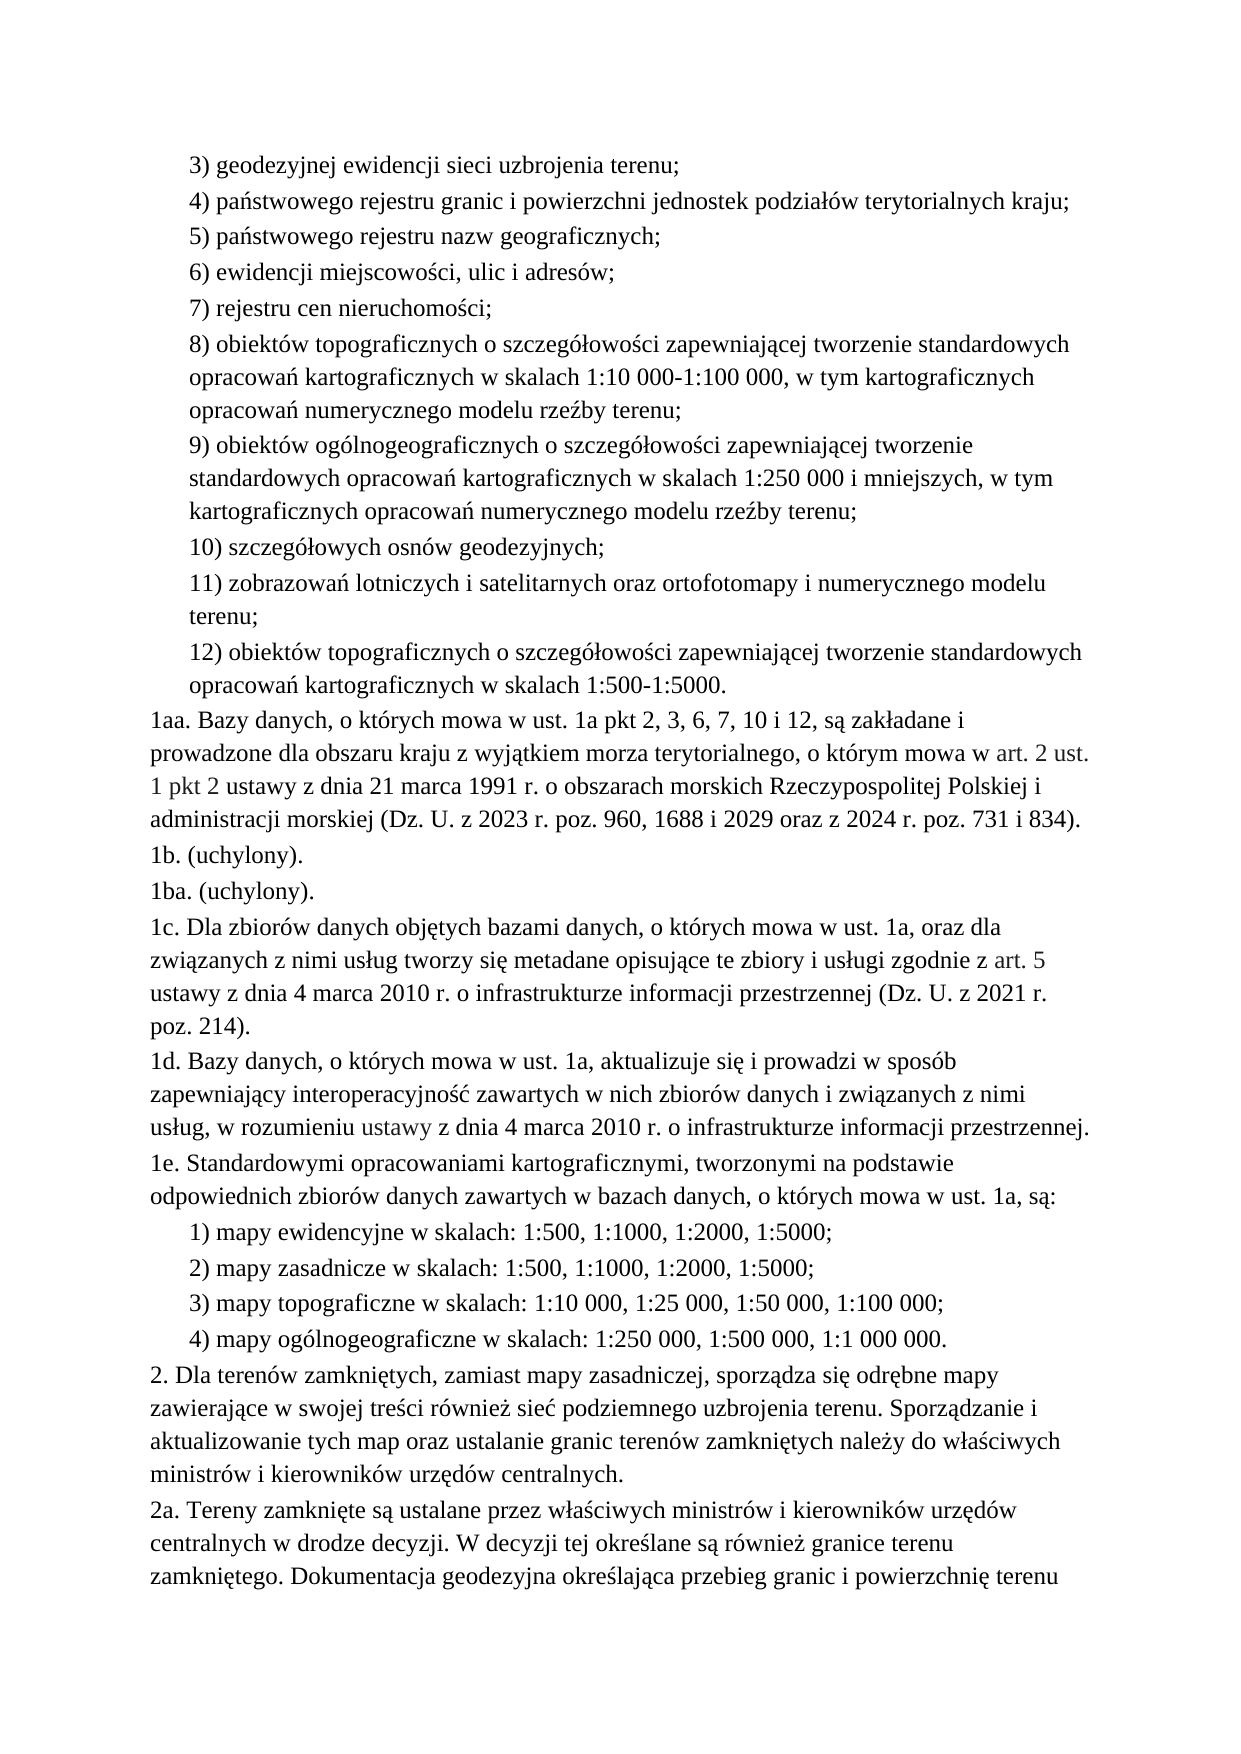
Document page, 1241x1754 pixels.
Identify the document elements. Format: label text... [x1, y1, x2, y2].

text 3) mapy topograficzne w skalach: 1:10 000, 1:25 000, 1:50 000, 1:100 000; [189, 1288, 1090, 1317]
text 1aa. Bazy danych, o których mowa w ust. 1a pkt 2, 3, 6, 7, 10 i 12, są zakładane i prowadzone dla obszaru kraju z wyjątkiem morza terytorialnego, o którym mowa w art. 2 ust. 1 pkt 2 ustawy z dnia 21 marca 1991 r. o obszarach morskich Rzeczypospolitej Polskiej i administracji morskiej (Dz. U. z 2023 r. poz. 960, 1688 i 2029 oraz z 2024 r. poz. 731 i 834). [150, 705, 1090, 833]
text 3) geodezyjnej ewidencji sieci uzbrojenia terenu; [189, 150, 1090, 179]
text 1e. Standardowymi opracowaniami kartograficznymi, tworzonymi na podstawie odpowiednich zbiorów danych zawartych w bazach danych, o których mowa w ust. 1a, są: [150, 1148, 1090, 1210]
text 7) rejestru cen nieruchomości; [189, 293, 1090, 322]
text 1d. Bazy danych, o których mowa w ust. 1a, aktualizuje się i prowadzi w sposób zapewniający interoperacyjność zawartych w nich zbiorów danych i związanych z nimi usług, w rozumieniu ustawy z dnia 4 marca 2010 r. o infrastrukturze informacji przestrzennej. [150, 1046, 1090, 1141]
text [150, 1495, 1090, 1589]
text 9) obiektów ogólnogeograficznych o szczegółowości zapewniającej tworzenie standardowych opracowań kartograficznych w skalach 1:250 000 i mniejszych, w tym kartograficznych opracowań numerycznego modelu rzeźby terenu; [189, 430, 1090, 525]
text 1c. Dla zbiorów danych objętych bazami danych, o których mowa w ust. 1a, oraz dla związanych z nimi usług tworzy się metadane opisujące te zbiory i usługi zgodnie z art. 5 ustawy z dnia 4 marca 2010 r. o infrastrukturze informacji przestrzennej (Dz. U. z 2021 r. poz. 214). [150, 912, 1090, 1039]
text 2) mapy zasadnicze w skalach: 1:500, 1:1000, 1:2000, 1:5000; [189, 1253, 1090, 1281]
text 5) państwowego rejestru nazw geograficznych; [189, 221, 1090, 250]
text 1ba. (uchylony). [150, 876, 1090, 905]
text 8) obiektów topograficznych o szczegółowości zapewniającej tworzenie standardowych opracowań kartograficznych w skalach 1:10 000-1:100 000, w tym kartograficznych opracowań numerycznego modelu rzeźby terenu; [189, 329, 1090, 423]
text 4) mapy ogólnogeograficzne w skalach: 1:250 000, 1:500 000, 1:1 000 000. [189, 1324, 1090, 1353]
text 6) ewidencji miejscowości, ulic i adresów; [189, 257, 1090, 286]
text 10) szczegółowych osnów geodezyjnych; [189, 532, 1090, 561]
text 1b. (uchylony). [150, 840, 1090, 869]
text 4) państwowego rejestru granic i powierzchni jednostek podziałów terytorialnych kraju; [189, 186, 1090, 214]
text 2. Dla terenów zamkniętych, zamiast mapy zasadniczej, sporządza się odrębne mapy zawierające w swojej treści również sieć podziemnego uzbrojenia terenu. Sporządzanie i aktualizowanie tych map oraz ustalanie granic terenów zamkniętych należy do właściwych ministrów i kierowników urzędów centralnych. [150, 1360, 1090, 1488]
text 1) mapy ewidencyjne w skalach: 1:500, 1:1000, 1:2000, 1:5000; [189, 1217, 1090, 1246]
text 11) zobrazowań lotniczych i satelitarnych oraz ortofotomapy i numerycznego modelu terenu; [189, 568, 1090, 630]
text 12) obiektów topograficznych o szczegółowości zapewniającej tworzenie standardowych opracowań kartograficznych w skalach 1:500-1:5000. [189, 637, 1090, 698]
